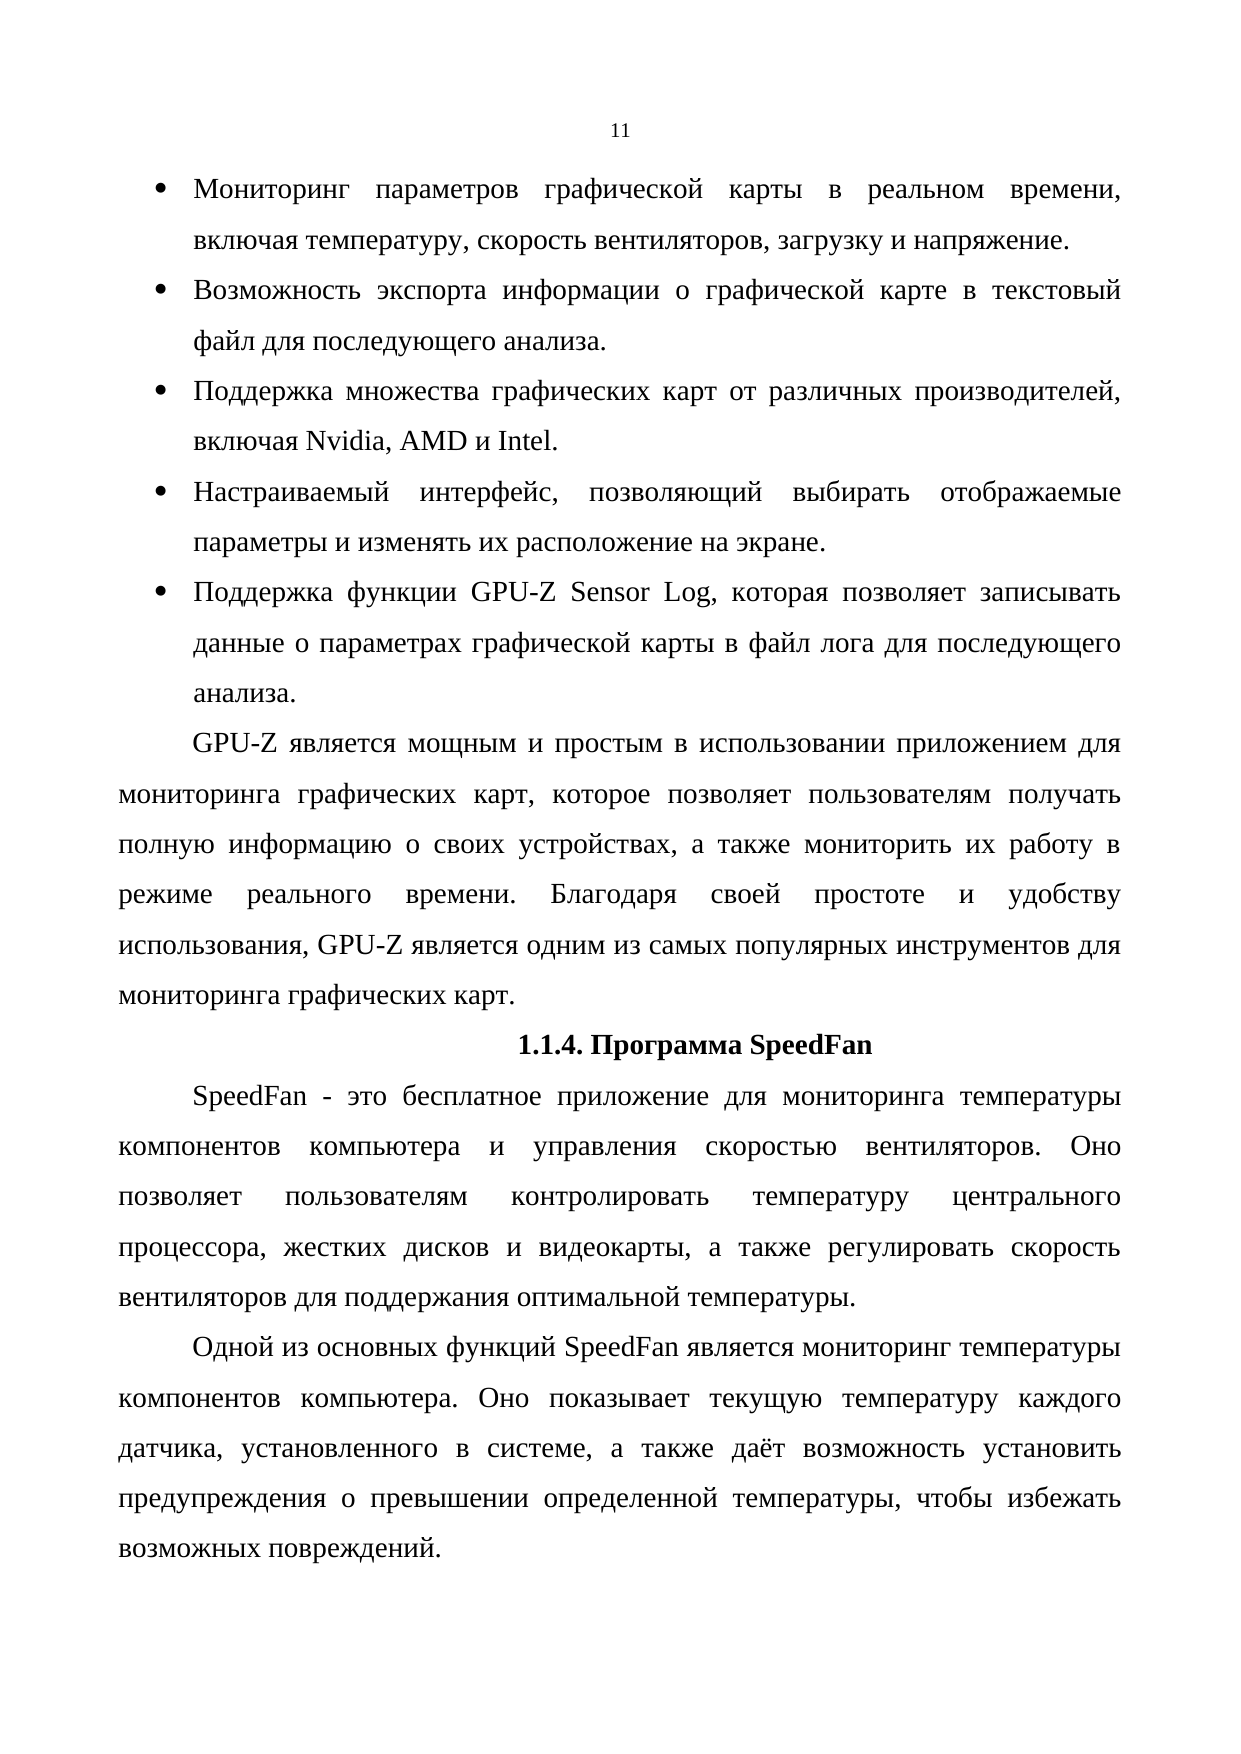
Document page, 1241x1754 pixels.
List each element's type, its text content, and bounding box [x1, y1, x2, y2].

list Поддержка множества графических карт от различных производителей, включая Nvidia, AMD и Intel. [156, 373, 1122, 457]
subtitle 1.1.4. Программа SpeedFan [268, 1027, 1122, 1061]
text GPU-Z является мощным и простым в использовании приложением для мониторинга графических карт, которое позволяет пользователям получать полную информацию о своих устройствах, а также мониторить их работу в режиме реального времени. Благодаря своей простоте и удобству использования, GPU-Z является одним из самых популярных инструментов для мониторинга графических карт. [118, 726, 1122, 1011]
list Возможность экспорта информации о графической карте в текстовый файл для последующего анализа. [156, 272, 1122, 356]
list Мониторинг параметров графической карты в реальном времени, включая температуру, скорость вентиляторов, загрузку и напряжение. [156, 172, 1122, 256]
text SpeedFan - это бесплатное приложение для мониторинга температуры компонентов компьютера и управления скоростью вентиляторов. Оно позволяет пользователям контролировать температуру центрального процессора, жестких дисков и видеокарты, а также регулировать скорость вентиляторов для поддержания оптимальной температуры. [118, 1078, 1122, 1313]
list Настраиваемый интерфейс, позволяющий выбирать отображаемые параметры и изменять их расположение на экране. [156, 474, 1122, 558]
list Поддержка функции GPU-Z Sensor Log, которая позволяет записывать данные о параметрах графической карты в файл лога для последующего анализа. [156, 574, 1122, 709]
text Одной из основных функций SpeedFan является мониторинг температуры компонентов компьютера. Оно показывает текущую температуру каждого датчика, установленного в системе, а также даёт возможность установить предупреждения о превышении определенной температуры, чтобы избежать возможных повреждений. [118, 1329, 1122, 1564]
